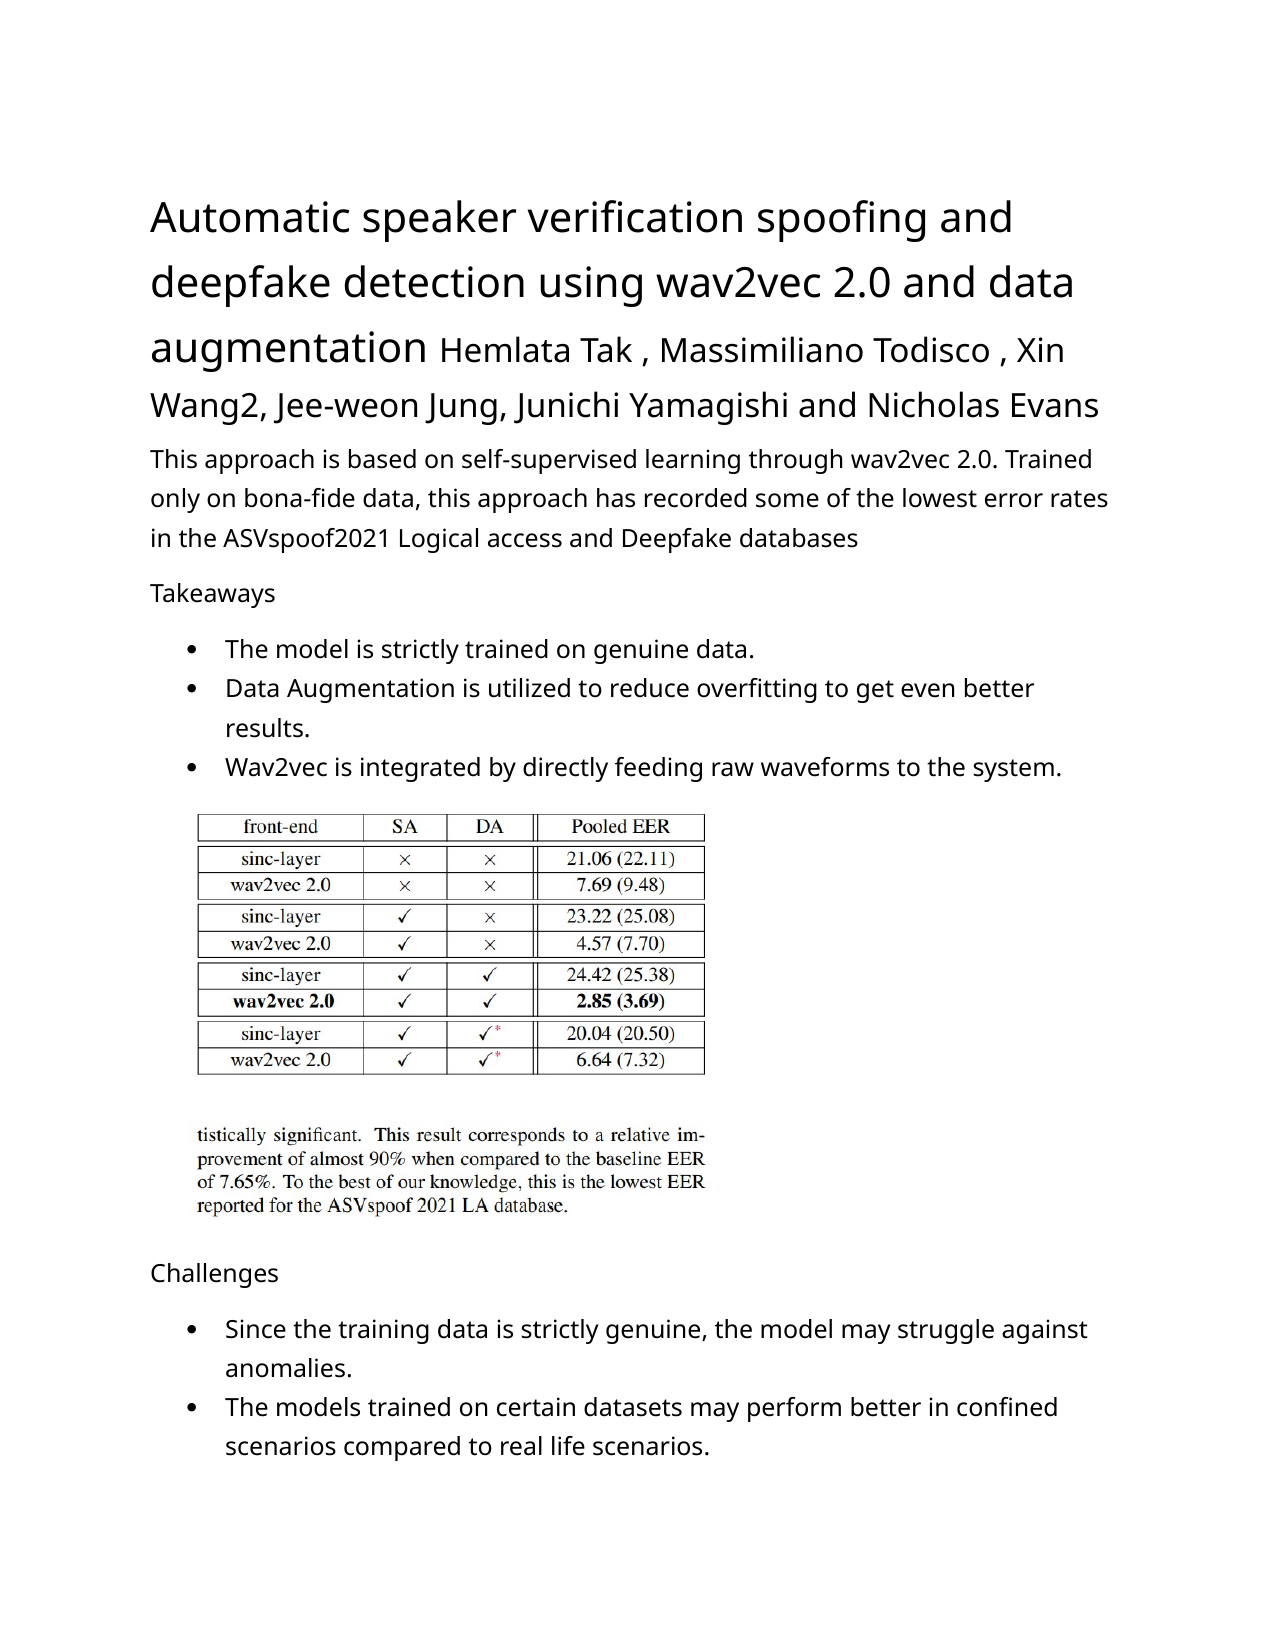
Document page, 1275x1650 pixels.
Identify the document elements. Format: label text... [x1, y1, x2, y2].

list Wav2vec is integrated by directly feeding raw waveforms to the system. [187, 749, 1125, 783]
text This approach is based on self-supervised learning through wav2vec 2.0. Trained only on bona-fide data, this approach has recorded some of the lowest error rates in the ASVspoof2021 Logical access and Deepfake databases [150, 442, 1125, 554]
list The models trained on certain datasets may perform better in confined scenarios compared to real life scenarios. [187, 1390, 1125, 1463]
text Takeaways [150, 576, 1125, 610]
picture [187, 805, 716, 1234]
subtitle Automatic speaker verification spoofing and deepfake detection using wav2vec 2.0 and data augmentation Hemlata Tak , Massimiliano Todisco , Xin Wang2, Jee-weon Jung, Junichi Yamagishi and Nicholas Evans [150, 187, 1125, 427]
list Data Augmentation is utilized to reduce overfitting to get even better results. [187, 671, 1125, 744]
list Since the training data is strictly genuine, the model may struggle against anomalies. [187, 1312, 1125, 1385]
text Challenges [150, 1256, 1125, 1290]
list The model is strictly trained on genuine data. [187, 632, 1125, 666]
